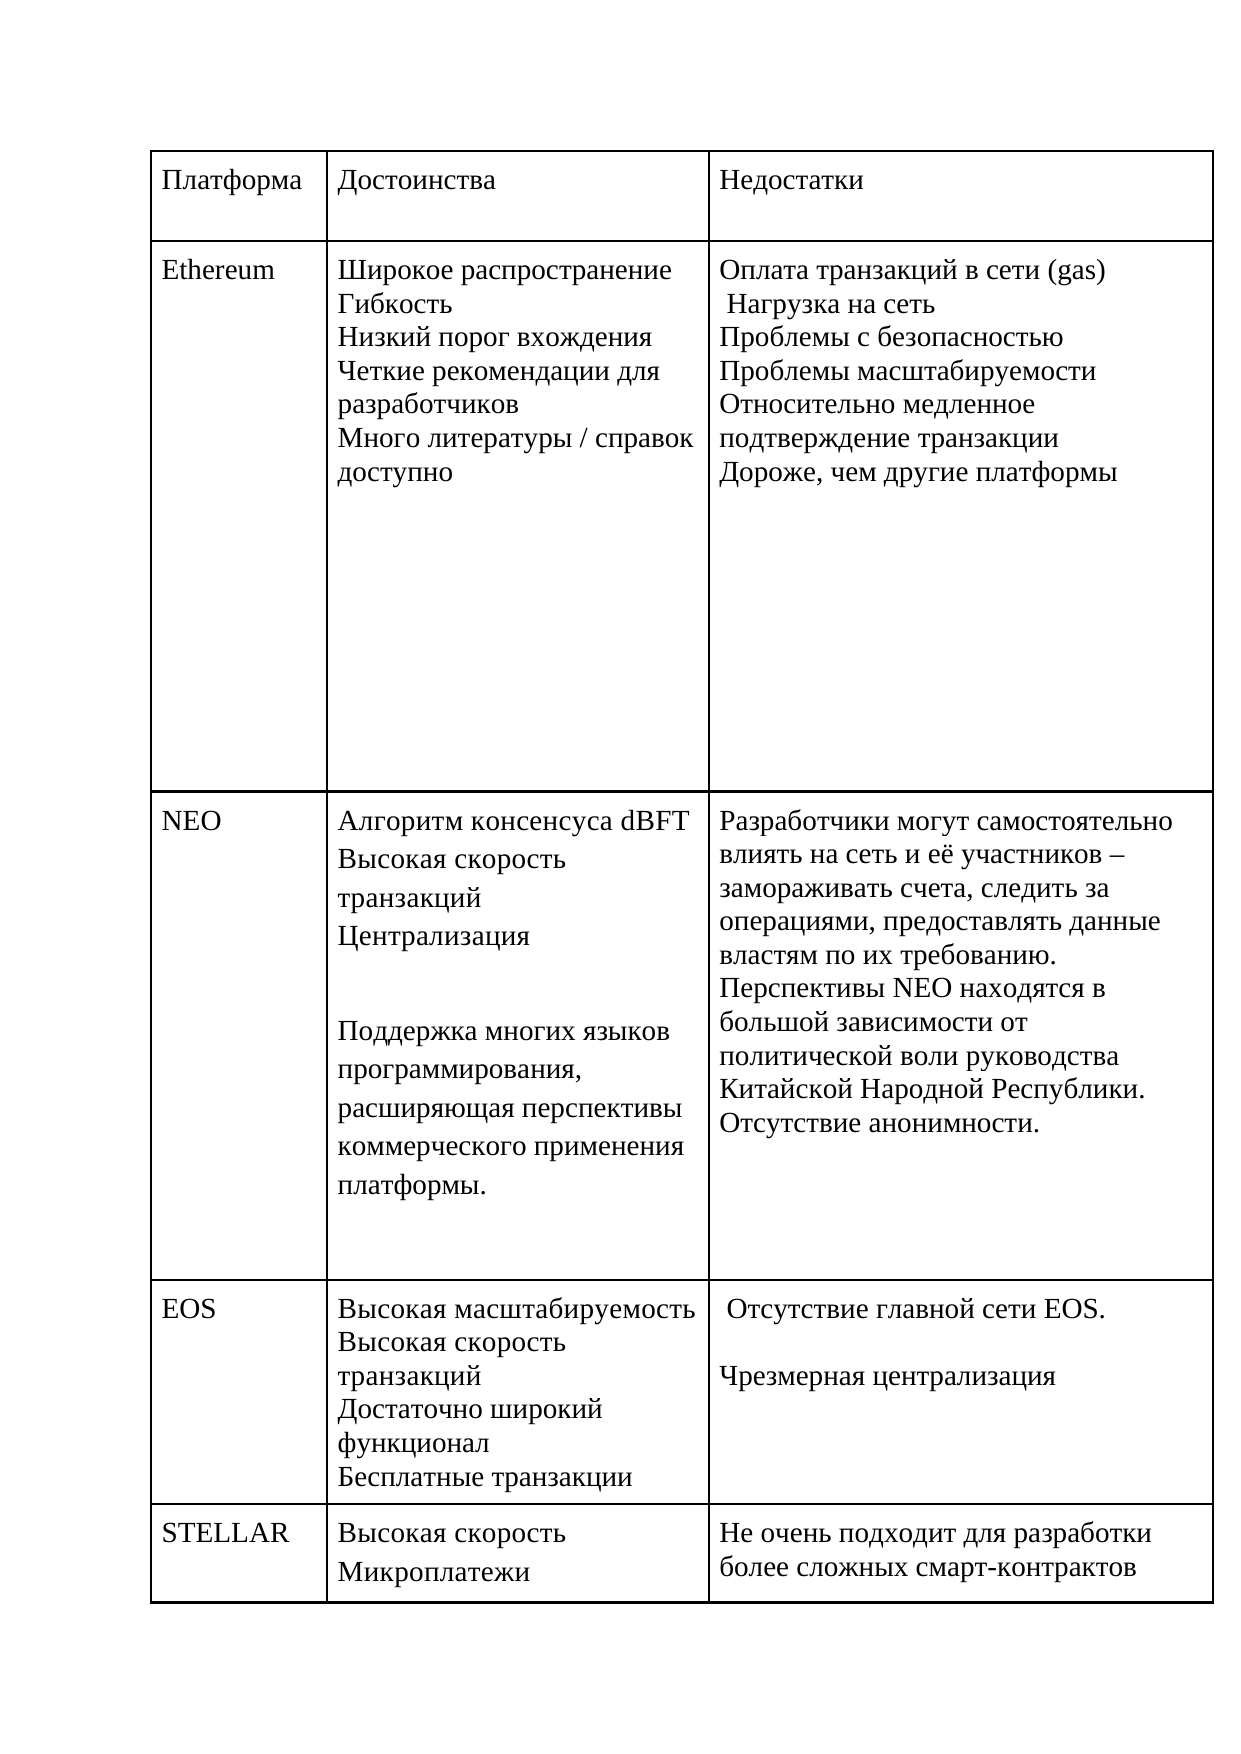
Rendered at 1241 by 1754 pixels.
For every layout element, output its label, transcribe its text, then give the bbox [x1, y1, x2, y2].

table_header Достоинства [328, 152, 708, 240]
table_header Недостатки [710, 152, 1212, 240]
table_cell Алгоритм консенсуса dBFT Высокая скорость транзакций Централизация Поддержка многих языков программирования, расширяющая перспективы коммерческого применения платформы. [328, 793, 708, 1278]
table_cell Широкое распространение Гибкость Низкий порог вхождения Четкие рекомендации для разработчиков Много литературы / справок доступно [328, 242, 708, 790]
table_cell Высокая скорость Микроплатежи [328, 1505, 708, 1601]
table_cell STELLAR [152, 1505, 326, 1601]
table_cell Высокая масштабируемость Высокая скорость транзакций Достаточно широкий функционал Бесплатные транзакции [328, 1281, 708, 1503]
table_cell Разработчики могут самостоятельно влиять на сеть и её участников – замораживать счета, следить за операциями, предоставлять данные властям по их требованию. Перспективы NEO находятся в большой зависимости от политической воли руководства Китайской Народной Республики. Отсутствие анонимности. [710, 793, 1212, 1278]
table_cell NEO [152, 793, 326, 1278]
table_header Платформа [152, 152, 326, 240]
table_cell Не очень подходит для разработки более сложных смарт-контрактов Ограниченный функционал [710, 1505, 1212, 1601]
table_cell Ethereum [152, 242, 326, 790]
table_cell Оплата транзакций в сети (gas) Нагрузка на сеть Проблемы с безопасностью Проблемы масштабируемости Относительно медленное подтверждение транзакции Дороже, чем другие платформы [710, 242, 1212, 790]
table_cell Отсутствие главной сети EOS. Чрезмерная централизация [710, 1281, 1212, 1503]
table_cell EOS [152, 1281, 326, 1503]
